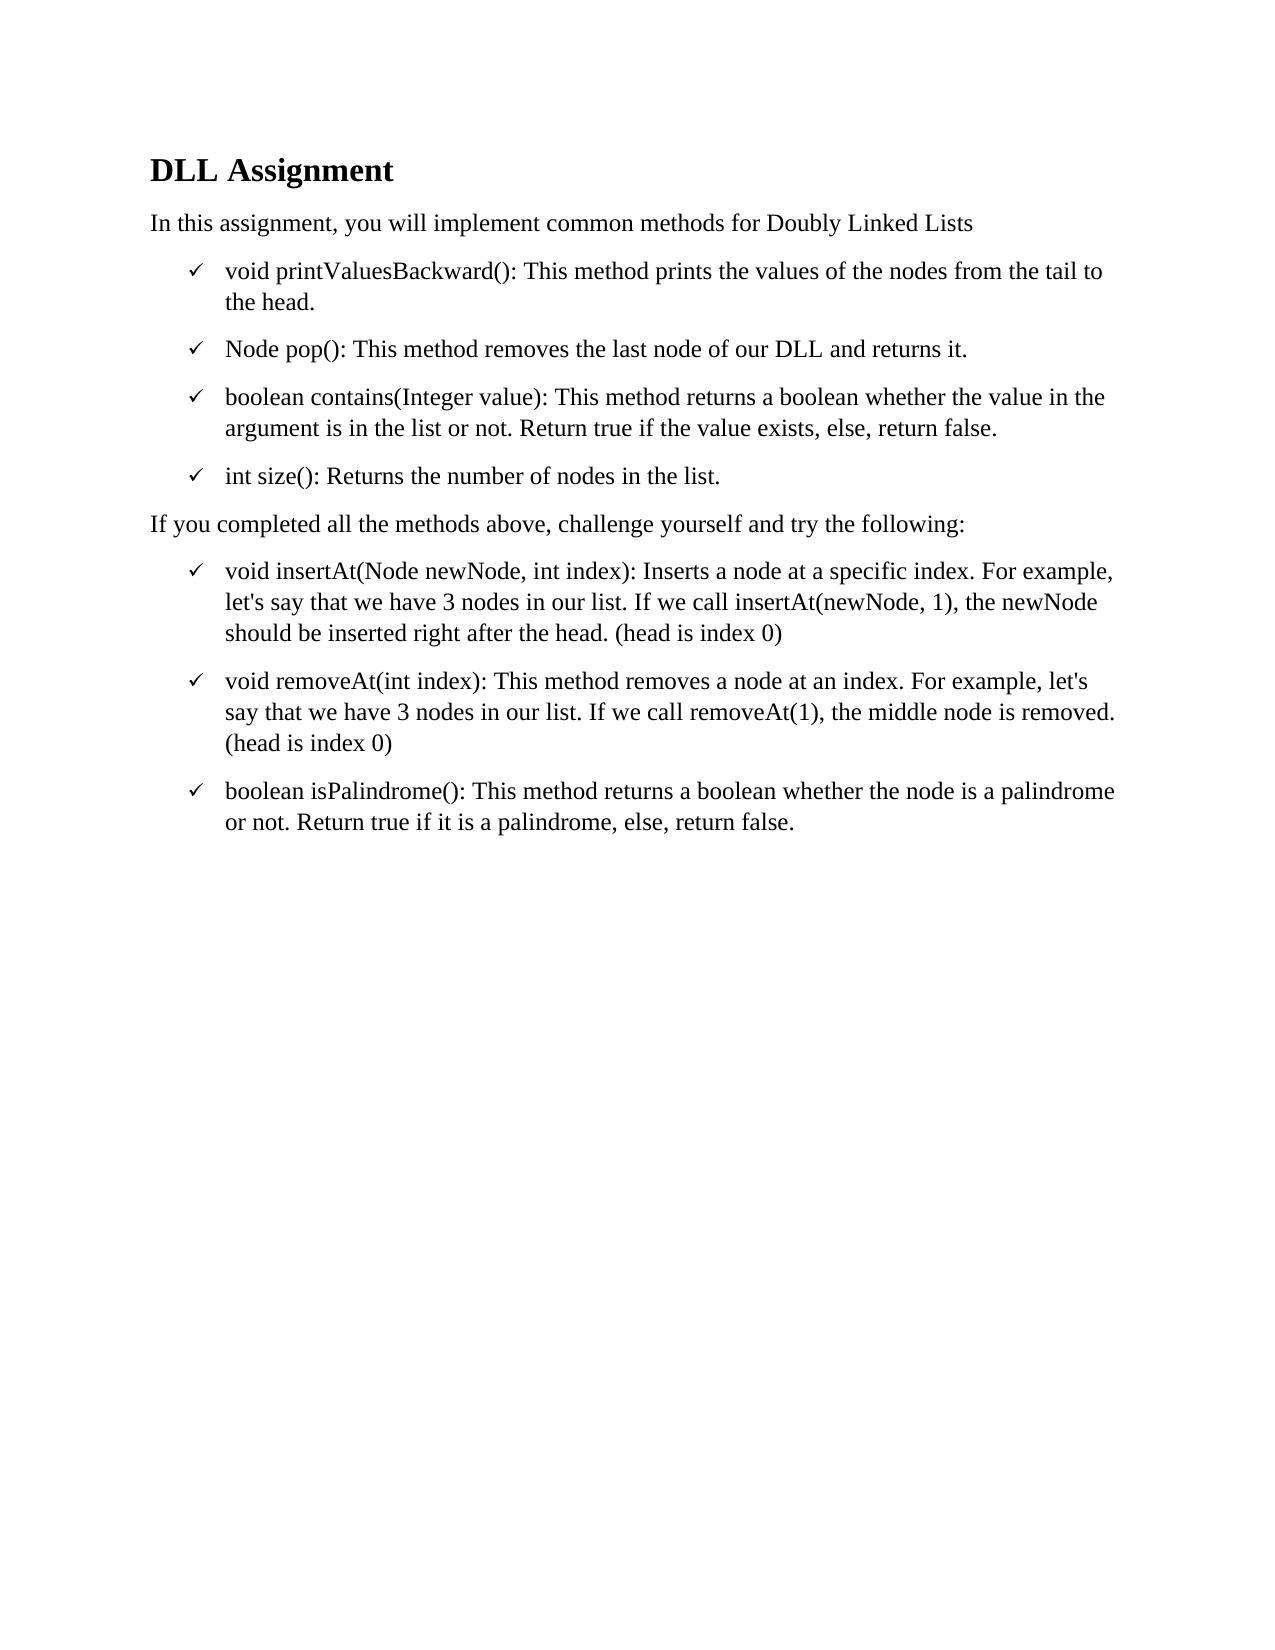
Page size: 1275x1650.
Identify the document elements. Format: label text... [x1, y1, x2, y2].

list boolean contains(Integer value): This method returns a boolean whether the value in the argument is in the list or not. Return true if the value exists, else, return false. [187, 382, 1125, 442]
list int size(): Returns the number of nodes in the list. [187, 461, 1125, 490]
text DLL Assignment [150, 150, 1125, 188]
list void removeAt(int index): This method removes a node at an index. For example, let's say that we have 3 nodes in our list. If we call removeAt(1), the middle node is removed. (head is index 0) [187, 666, 1125, 757]
list Node pop(): This method removes the last node of our DLL and returns it. [187, 334, 1125, 363]
list void insertAt(Node newNode, int index): Inserts a node at a specific index. For example, let's say that we have 3 nodes in our list. If we call insertAt(newNode, 1), the newNode should be inserted right after the head. (head is index 0) [187, 556, 1125, 647]
list boolean isPalindrome(): This method returns a boolean whether the node is a palindrome or not. Return true if it is a palindrome, else, return false. [187, 776, 1125, 836]
text If you completed all the methods above, challenge yourself and try the following: [150, 509, 1125, 537]
text In this assignment, you will implement common methods for Doubly Linked Lists [150, 208, 1125, 237]
list void printValuesBackward(): This method prints the values of the nodes from the tail to the head. [187, 256, 1125, 316]
